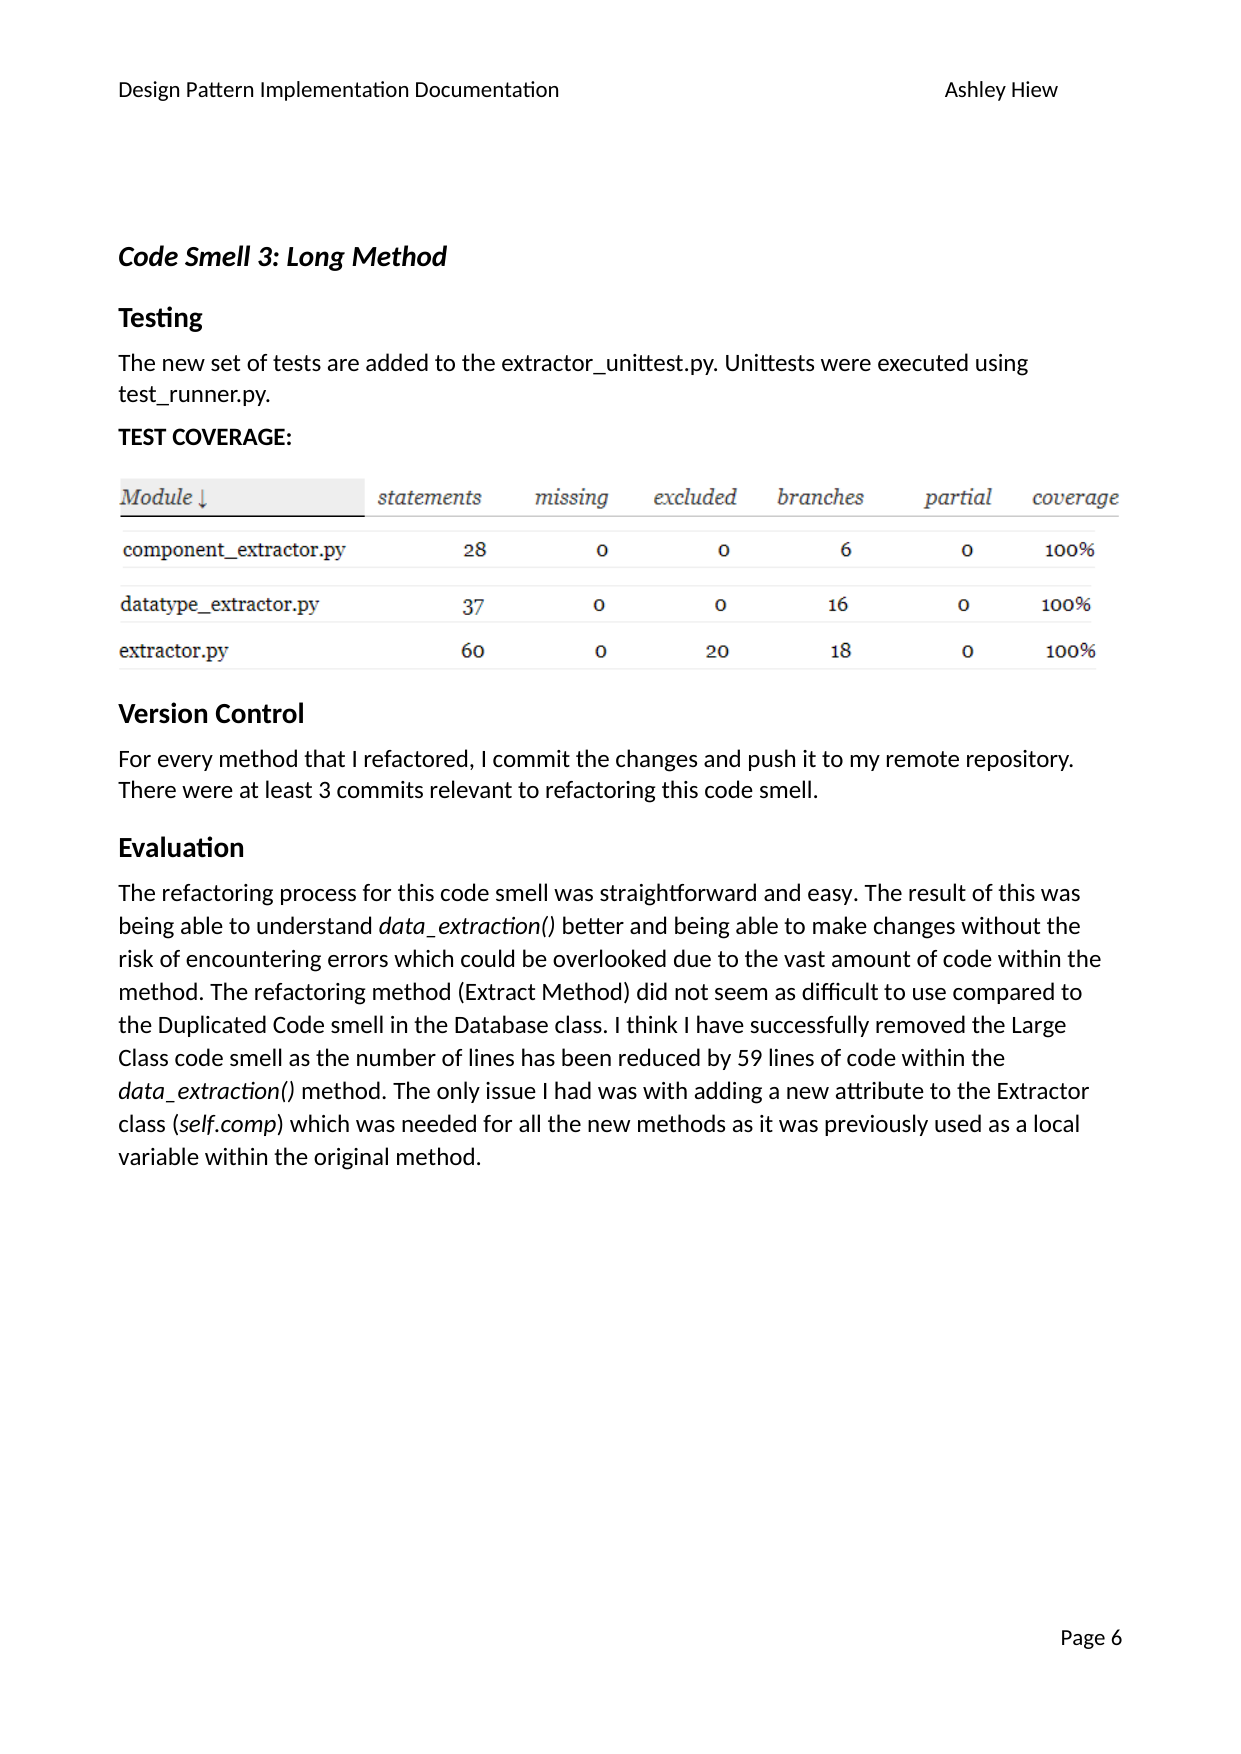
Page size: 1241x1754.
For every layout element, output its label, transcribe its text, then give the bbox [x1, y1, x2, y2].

picture [118, 584, 1123, 624]
picture [118, 635, 1123, 671]
text The refactoring process for this code smell was straightforward and easy. The result of this was being able to understand data_extraction() better and being able to make changes without the risk of encountering errors which could be overlooked due to the vast amount of code within the method. The refactoring method (Extract Method) did not seem as difficult to use compared to the Duplicated Code smell in the Database class. I think I have successfully removed the Large Class code smell as the number of lines has been reduced by 59 lines of code within the data_extraction() method. The only issue I had was with adding a new attribute to the Extractor class (self.comp) which was needed for all the new methods as it was previously used as a local variable within the original method. [118, 877, 1122, 1171]
subtitle Code Smell 3: Long Method [118, 238, 1122, 274]
picture [118, 476, 1123, 517]
subtitle Evaluation [118, 829, 1122, 865]
text TEST COVERAGE: [118, 421, 1122, 451]
subtitle Testing [118, 299, 1122, 335]
text For every method that I refactored, I commit the changes and push it to my remote repository. There were at least 3 commits relevant to refactoring this code smell. [118, 743, 1122, 804]
subtitle Version Control [118, 695, 1122, 731]
text The new set of tests are added to the extractor_unittest.py. Unittests were executed using test_runner.py. [118, 347, 1122, 408]
picture [118, 528, 1123, 572]
